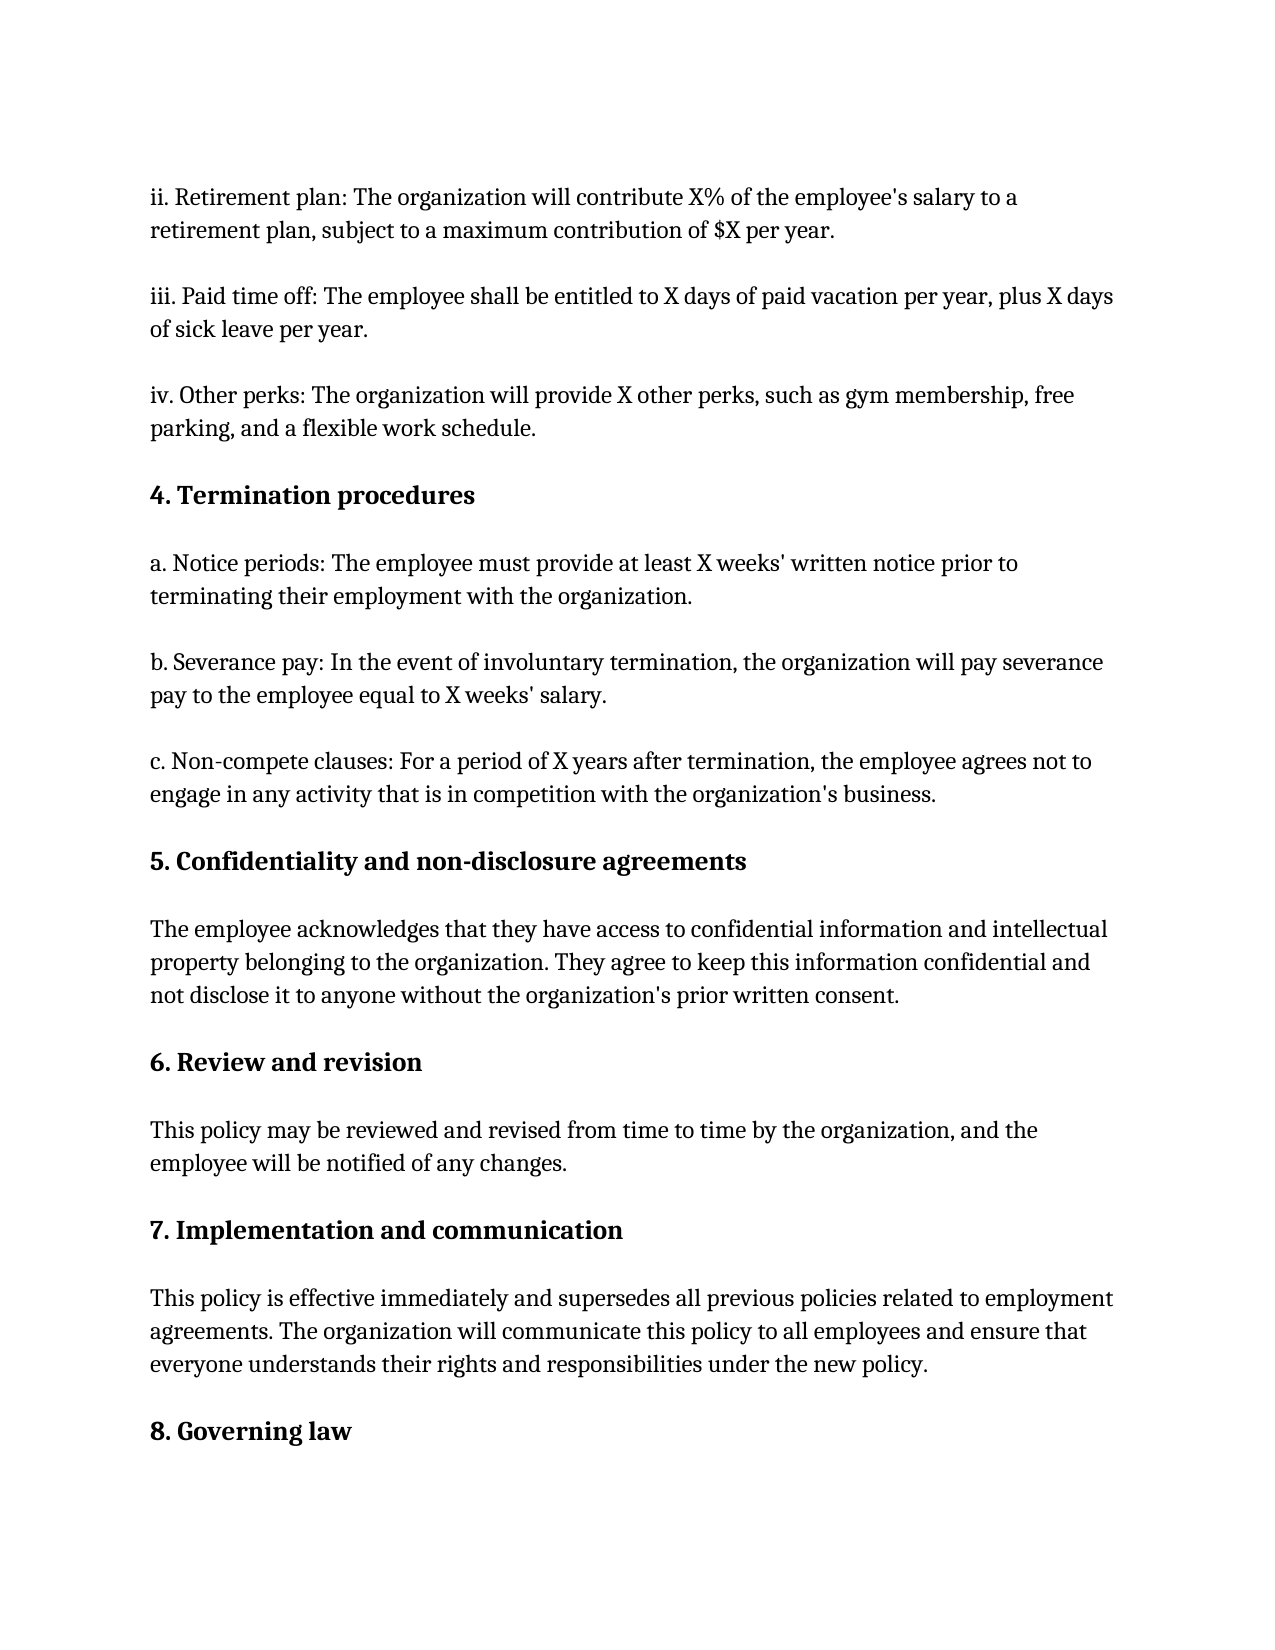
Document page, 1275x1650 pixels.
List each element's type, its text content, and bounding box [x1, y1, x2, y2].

text a. Notice periods: The employee must provide at least X weeks' written notice prior to terminating their employment with the organization. [150, 549, 1125, 611]
text iii. Paid time off: The employee shall be entitled to X days of paid vacation per year, plus X days of sick leave per year. [150, 282, 1125, 344]
text 7. Implementation and communication [150, 1215, 1125, 1246]
text iv. Other perks: The organization will provide X other perks, such as gym membership, free parking, and a flexible work schedule. [150, 381, 1125, 443]
text b. Severance pay: In the event of involuntary termination, the organization will pay severance pay to the employee equal to X weeks' salary. [150, 648, 1125, 710]
text 4. Termination procedures [150, 480, 1125, 511]
text This policy is effective immediately and supersedes all previous policies related to employment agreements. The organization will communicate this policy to all employees and ensure that everyone understands their rights and responsibilities under the new policy. [150, 1283, 1125, 1378]
text 8. Governing law [150, 1416, 1125, 1447]
text 5. Confidentiality and non-disclosure agreements [150, 846, 1125, 877]
text The employee acknowledges that they have access to confidential information and intellectual property belonging to the organization. They agree to keep this information confidential and not disclose it to anyone without the organization's prior written consent. [150, 915, 1125, 1010]
text 6. Review and revision [150, 1047, 1125, 1078]
text This policy may be reviewed and revised from time to time by the organization, and the employee will be notified of any changes. [150, 1116, 1125, 1177]
text ii. Retirement plan: The organization will contribute X% of the employee's salary to a retirement plan, subject to a maximum contribution of $X per year. [150, 183, 1125, 245]
text c. Non-compete clauses: For a period of X years after termination, the employee agrees not to engage in any activity that is in competition with the organization's business. [150, 747, 1125, 809]
